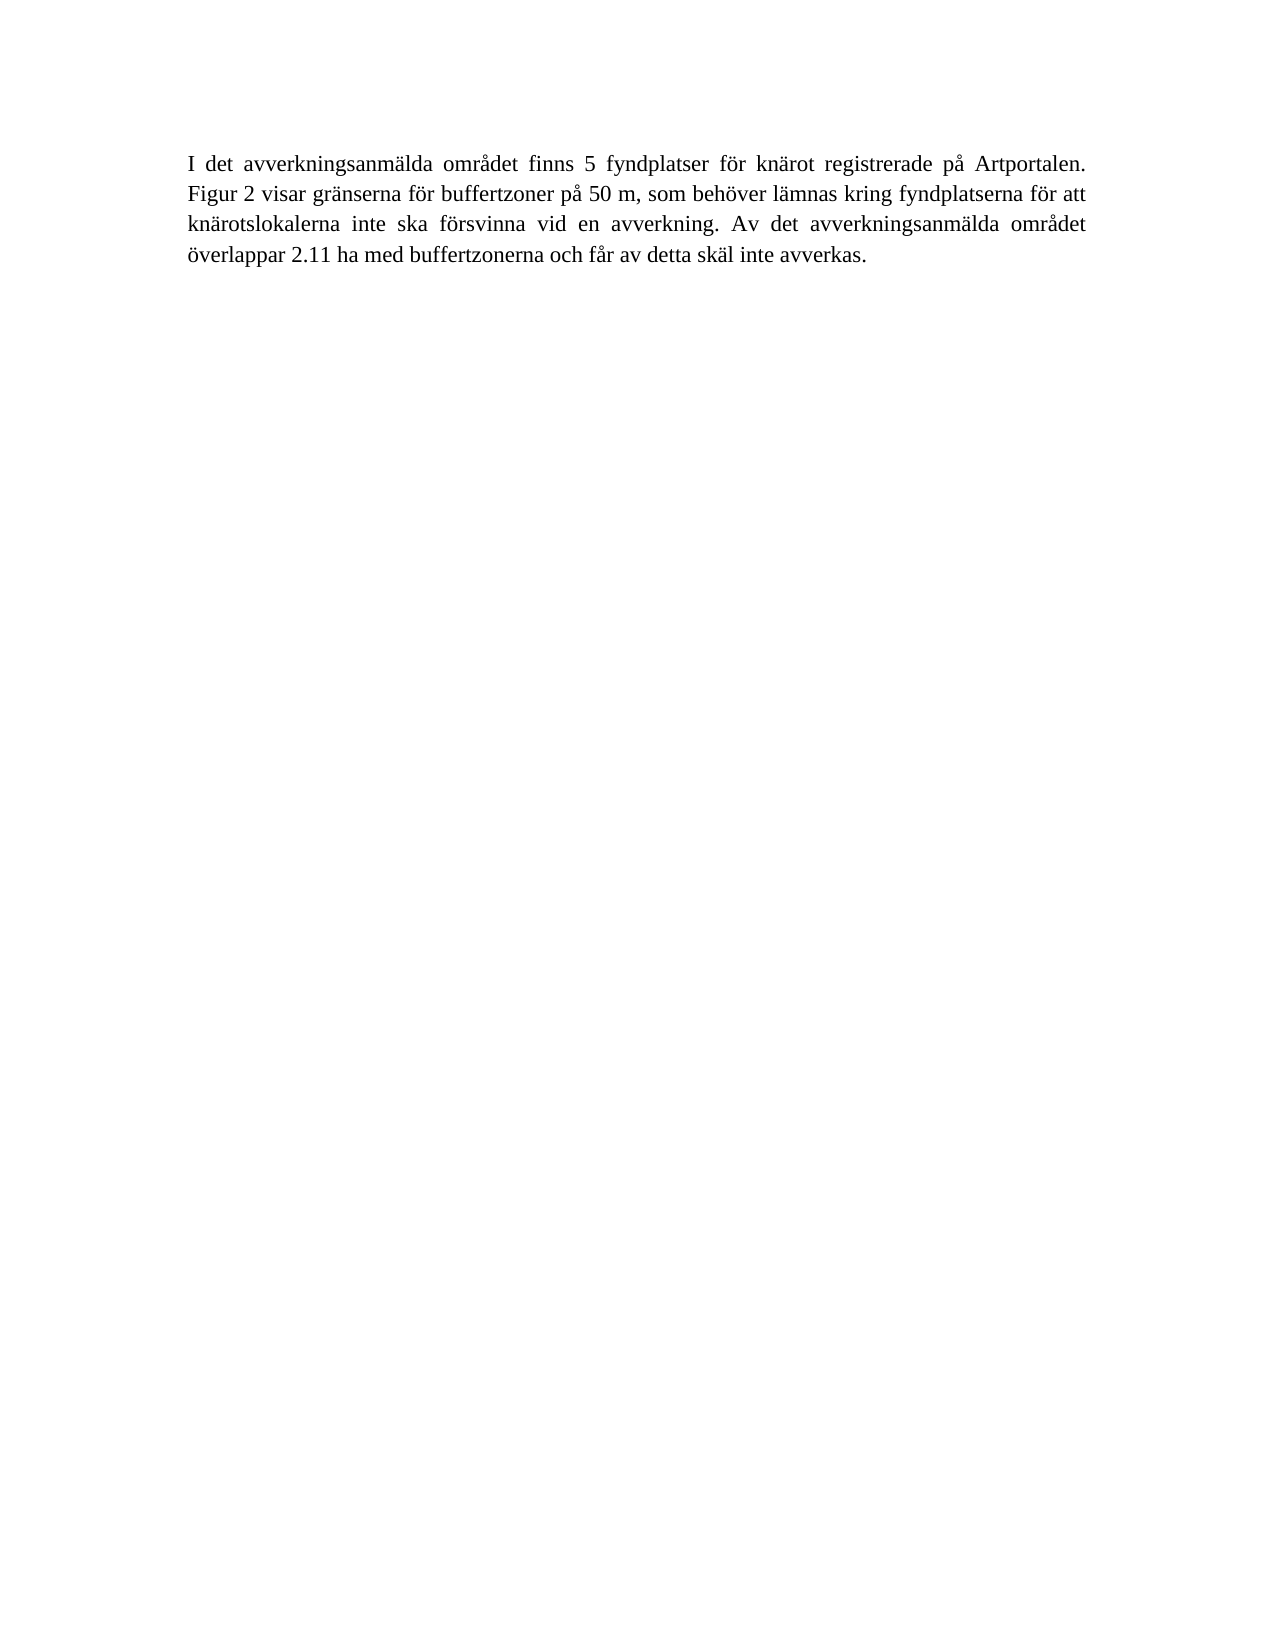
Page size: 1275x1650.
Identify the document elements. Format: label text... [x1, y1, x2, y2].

text I det avverkningsanmälda området finns 5 fyndplatser för knärot registrerade på Artportalen. Figur 2 visar gränserna för buffertzoner på 50 m, som behöver lämnas kring fyndplatserna för att knärotslokalerna inte ska försvinna vid en avverkning. Av det avverkningsanmälda området överlappar 2.11 ha med buffertzonerna och får av detta skäl inte avverkas. [187, 150, 1087, 267]
